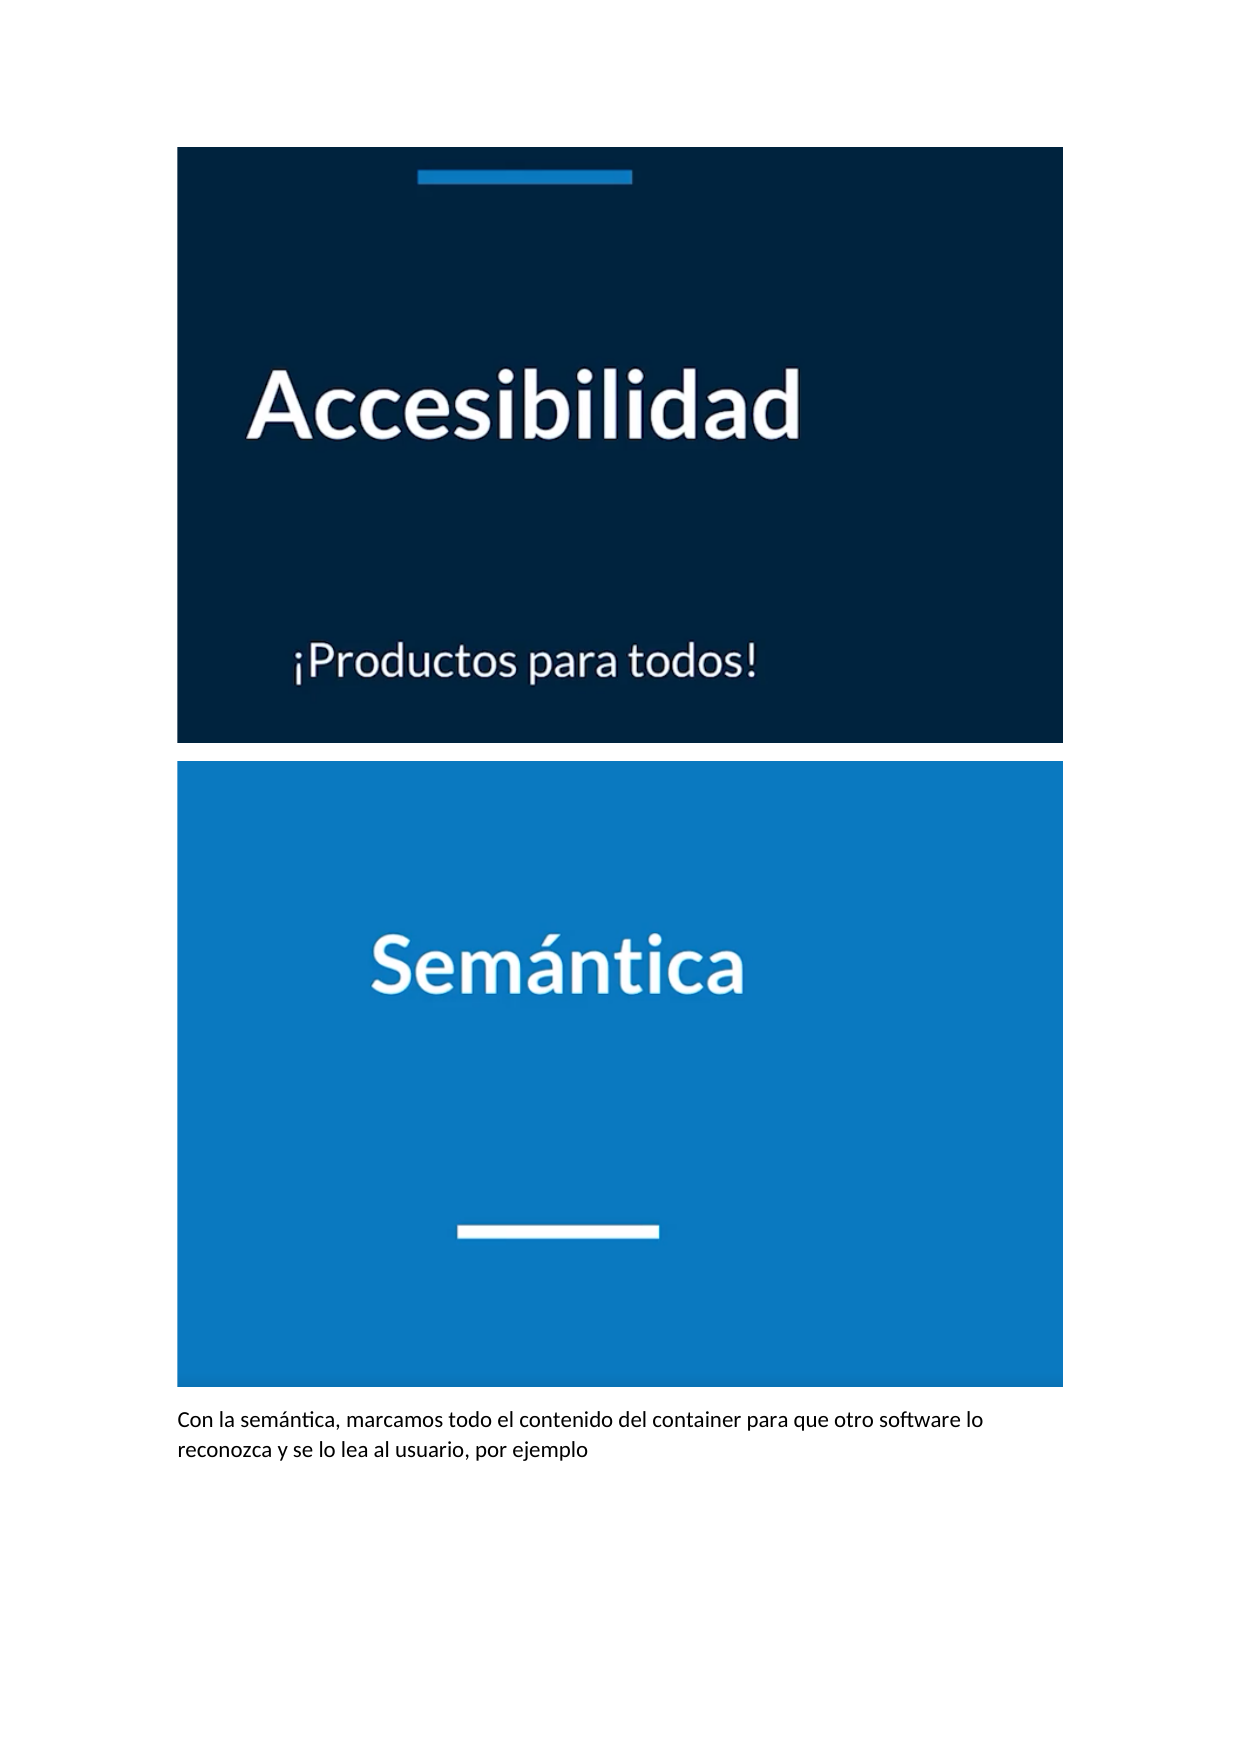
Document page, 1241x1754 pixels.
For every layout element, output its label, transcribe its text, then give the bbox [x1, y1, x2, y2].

text Con la semántica, marcamos todo el contenido del container para que otro software lo reconozca y se lo lea al usuario, por ejemplo [177, 1405, 1063, 1463]
picture [177, 147, 1063, 743]
picture [177, 761, 1063, 1387]
